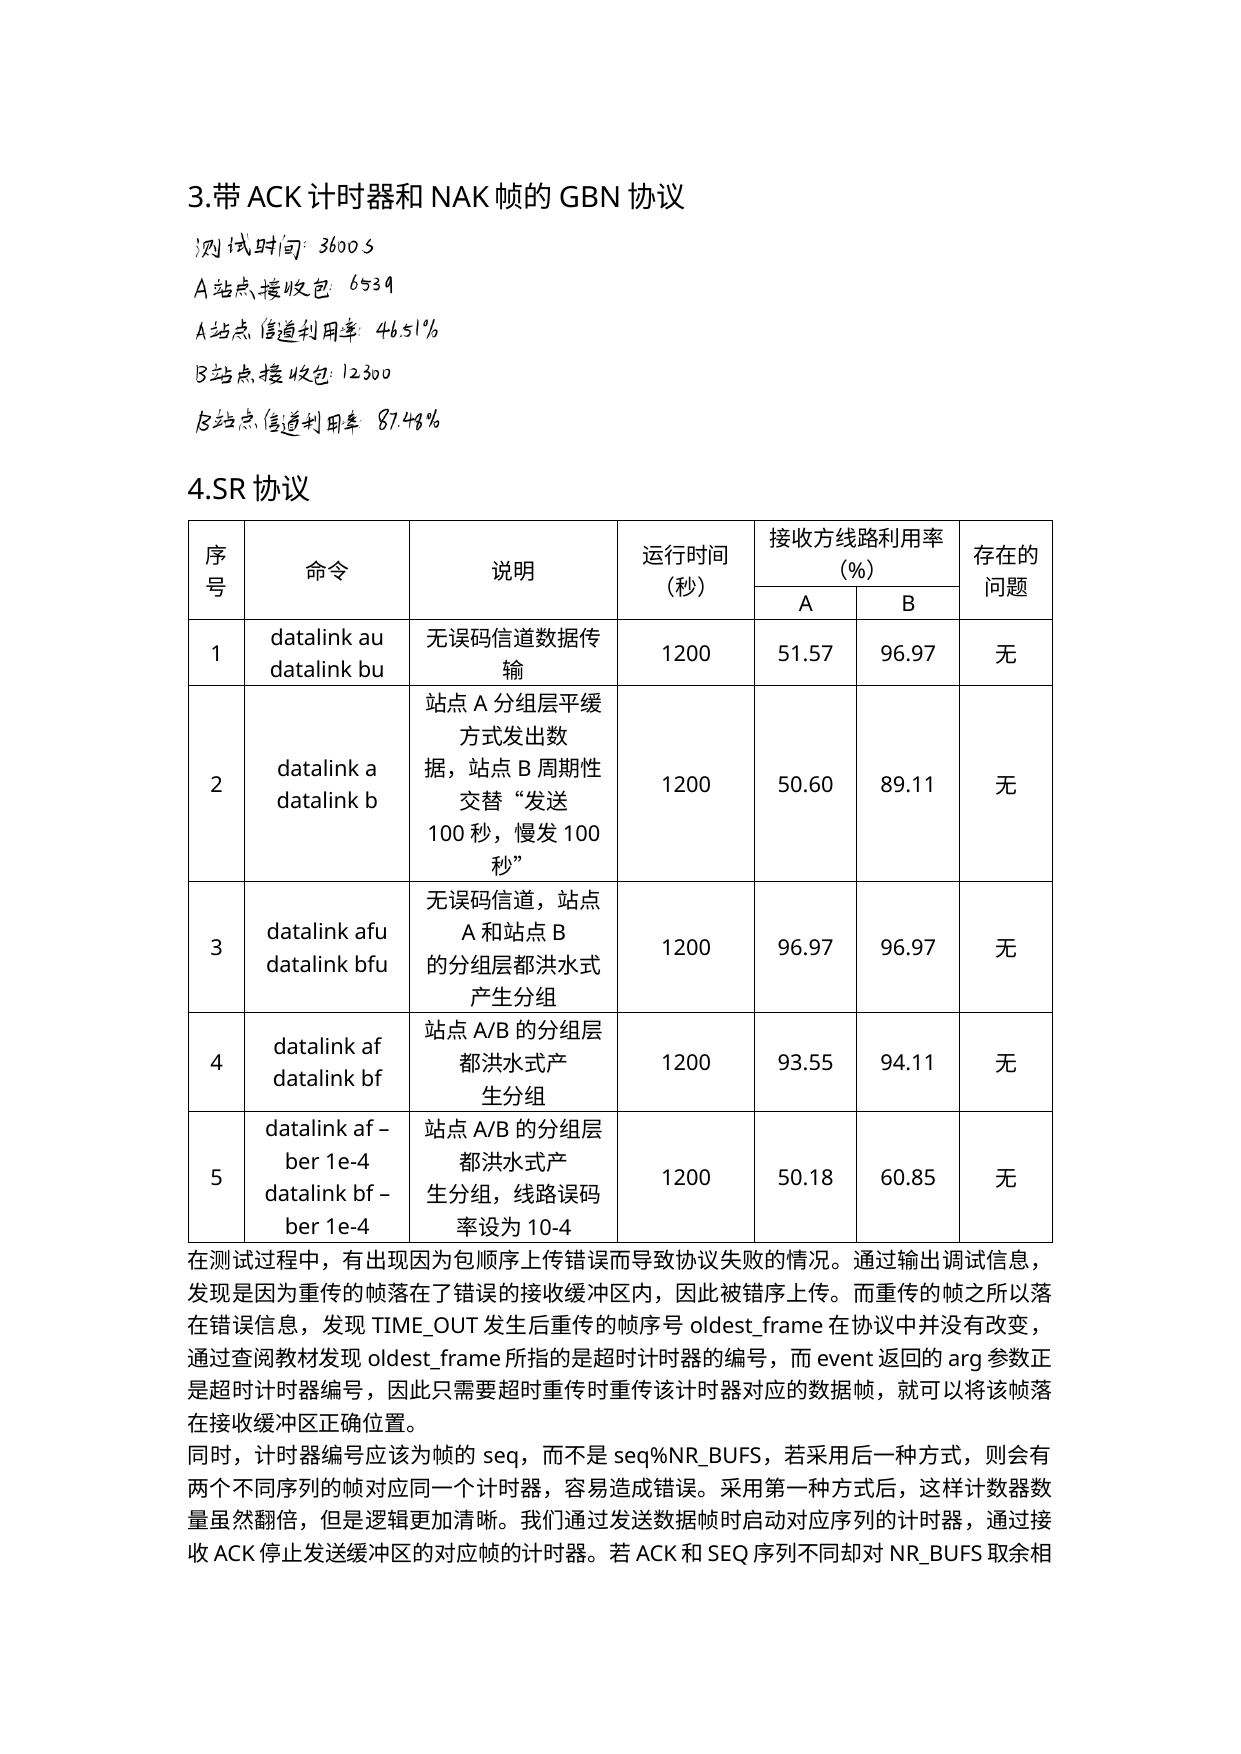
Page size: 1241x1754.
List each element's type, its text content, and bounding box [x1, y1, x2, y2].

table_cell 96.97 [857, 620, 959, 685]
text 4.SR协议 [187, 454, 1053, 519]
table_cell 5 [189, 1112, 244, 1242]
table_header 存在的问题 [960, 521, 1052, 619]
table_cell datalink af datalink bf [245, 1013, 409, 1111]
table_cell 无误码信道，站点 A 和站点 B 的分组层都洪水式产生分组 [410, 882, 617, 1012]
table_cell 无 [960, 1013, 1052, 1111]
table_cell 无 [960, 620, 1052, 685]
table_cell 1200 [618, 882, 754, 1012]
text 在测试过程中，有出现因为包顺序上传错误而导致协议失败的情况。通过输出调试信息，发现是因为重传的帧落在了错误的接收缓冲区内，因此被错序上传。而重传的帧之所以落在错误信息，发现TIME_OUT发生后重传的帧序号oldest_frame在协议中并没有改变，通过查阅教材发现oldest_frame所指的是超时计时器的编号，而event返回的arg参数正是超时计时器编号，因此只需要超时重传时重传该计时器对应的数据帧，就可以将该帧落在接收缓冲区正确位置。 [187, 1243, 1053, 1438]
table_cell 50.18 [755, 1112, 856, 1242]
table_header 序号 [189, 521, 244, 619]
table_cell 1200 [618, 1013, 754, 1111]
table_cell 1200 [618, 1112, 754, 1242]
picture [187, 227, 480, 437]
table_cell 2 [189, 686, 244, 881]
table_cell 站点 A/B 的分组层都洪水式产 生分组 [410, 1013, 617, 1111]
table_cell 1200 [618, 620, 754, 685]
table_cell datalink af –ber 1e-4 datalink bf –ber 1e-4 [245, 1112, 409, 1242]
table_cell 89.11 [857, 686, 959, 881]
table_cell B [857, 587, 959, 619]
table_header 接收方线路利用率（%） [755, 521, 959, 586]
table_cell 96.97 [857, 882, 959, 1012]
table_cell datalink a datalink b [245, 686, 409, 881]
table_header 运行时间（秒） [618, 521, 754, 619]
table_cell 94.11 [857, 1013, 959, 1111]
table_cell 4 [189, 1013, 244, 1111]
table_cell 51.57 [755, 620, 856, 685]
table_header 命令 [245, 521, 409, 619]
table_cell A [755, 587, 856, 619]
table_cell 站点 A/B 的分组层都洪水式产 生分组，线路误码率设为 10-4 [410, 1112, 617, 1242]
text 3.带ACK计时器和NAK帧的GBN协议 [187, 162, 1053, 227]
table_cell 无 [960, 686, 1052, 881]
table_cell 3 [189, 882, 244, 1012]
table_cell datalink afu datalink bfu [245, 882, 409, 1012]
table_cell 无误码信道数据传输 [410, 620, 617, 685]
table_cell 96.97 [755, 882, 856, 1012]
table_header 说明 [410, 521, 617, 619]
table_cell 站点 A 分组层平缓方式发出数 据，站点 B 周期性交替“发送 100 秒，慢发 100 秒” [410, 686, 617, 881]
table_cell 50.60 [755, 686, 856, 881]
table_cell 无 [960, 882, 1052, 1012]
table_cell 1200 [618, 686, 754, 881]
table_cell datalink au datalink bu [245, 620, 409, 685]
table_cell 1 [189, 620, 244, 685]
table_cell 93.55 [755, 1013, 856, 1111]
table_cell 无 [960, 1112, 1052, 1242]
table_cell 60.85 [857, 1112, 959, 1242]
